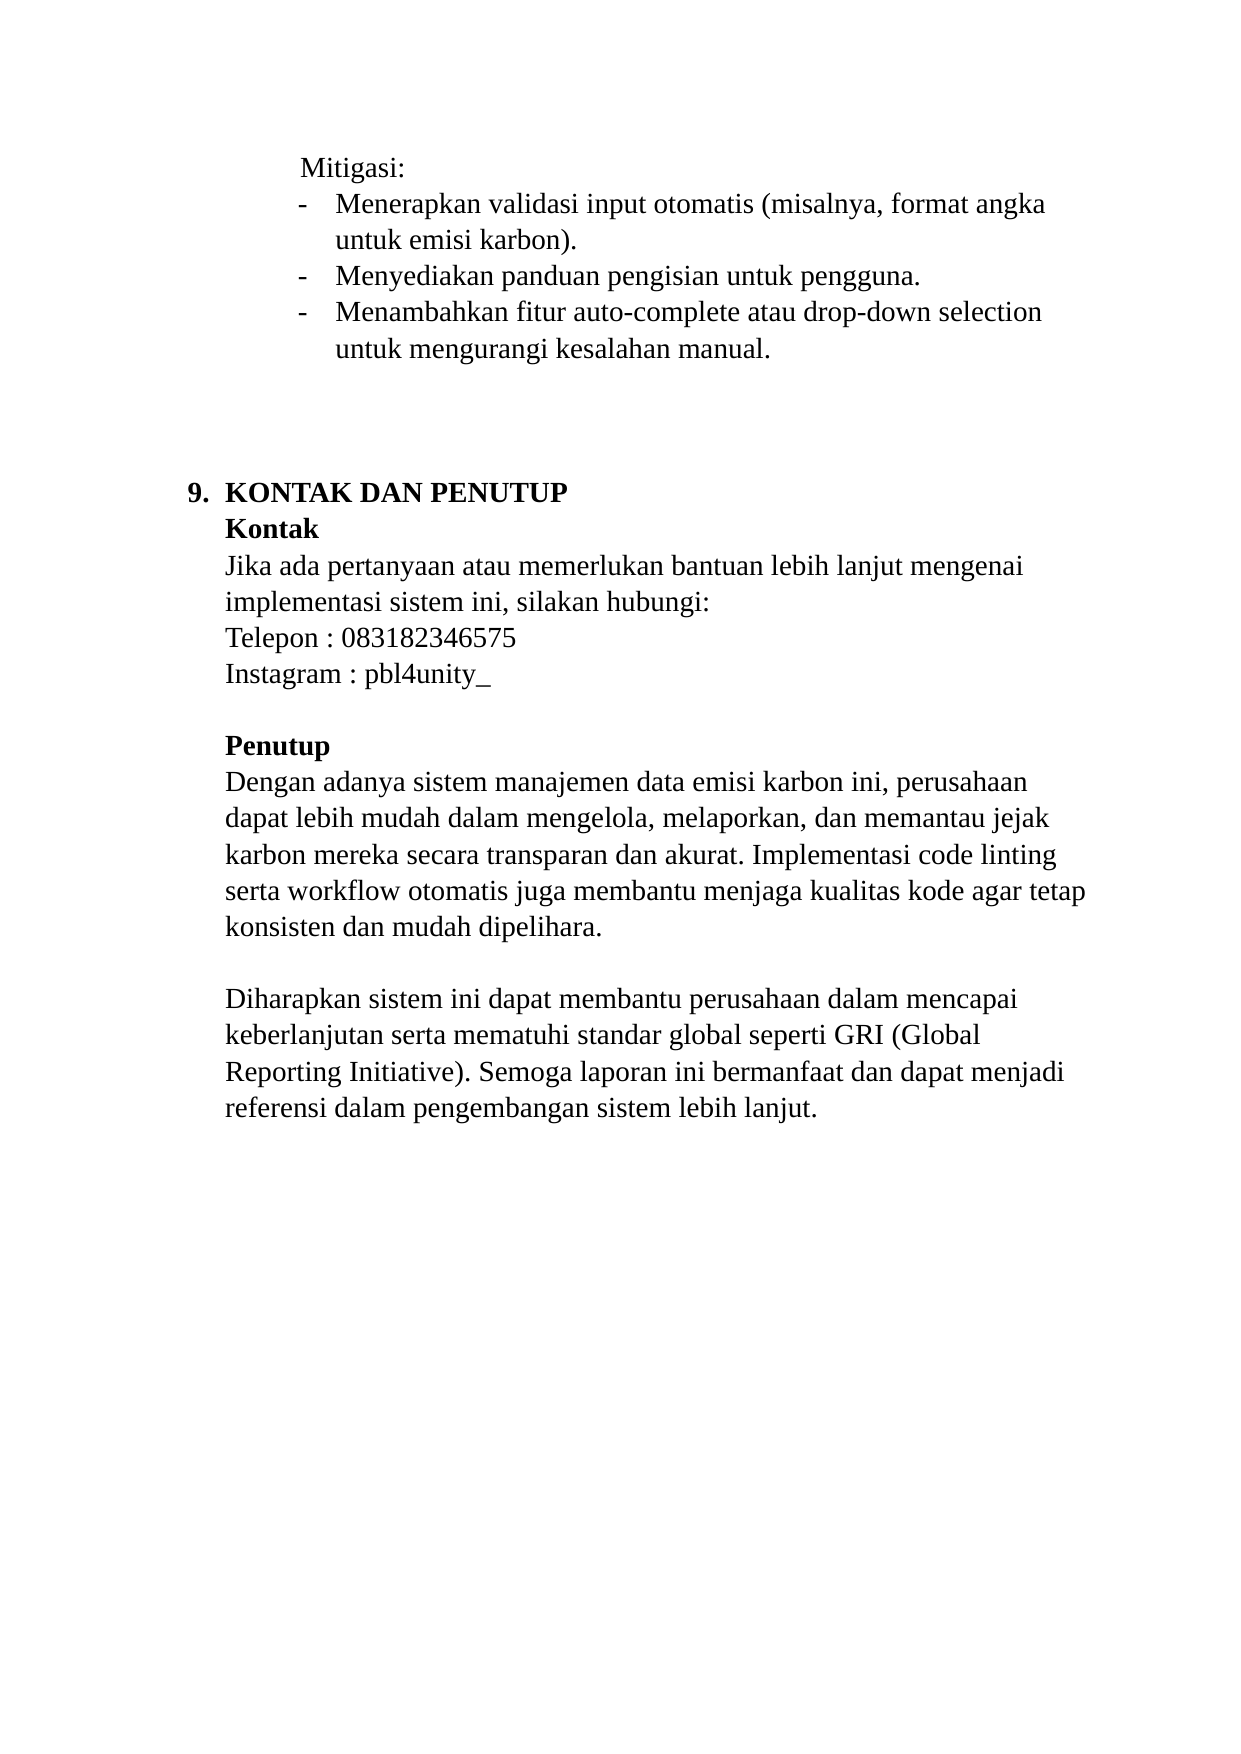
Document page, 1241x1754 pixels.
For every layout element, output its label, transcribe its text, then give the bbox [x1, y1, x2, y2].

list Instagram : pbl4unity_ [225, 656, 1090, 689]
list Dengan adanya sistem manajemen data emisi karbon ini, perusahaan dapat lebih mudah dalam mengelola, melaporkan, dan memantau jejak karbon mereka secara transparan dan akurat. Implementasi code linting serta workflow otomatis juga membantu menjaga kualitas kode agar tetap konsisten dan mudah dipelihara. [225, 764, 1090, 943]
list Menambahkan fitur auto-complete atau drop-down selection untuk mengurangi kesalahan manual. [298, 294, 1090, 364]
list Diharapkan sistem ini dapat membantu perusahaan dalam mencapai keberlanjutan serta mematuhi standar global seperti GRI (Global Reporting Initiative). Semoga laporan ini bermanfaat dan dapat menjadi referensi dalam pengembangan sistem lebih lanjut. [225, 981, 1090, 1123]
list KONTAK DAN PENUTUP [187, 475, 1090, 509]
list Jika ada pertanyaan atau memerlukan bantuan lebih lanjut mengenai implementasi sistem ini, silakan hubungi: [225, 548, 1090, 617]
list Kontak [225, 511, 1090, 545]
list Mitigasi: [300, 150, 1090, 183]
list Menerapkan validasi input otomatis (misalnya, format angka untuk emisi karbon). [298, 186, 1090, 256]
list Menyediakan panduan pengisian untuk pengguna. [298, 258, 1090, 292]
list Penutup [225, 728, 1090, 762]
list Telepon : 083182346575 [225, 620, 1090, 653]
